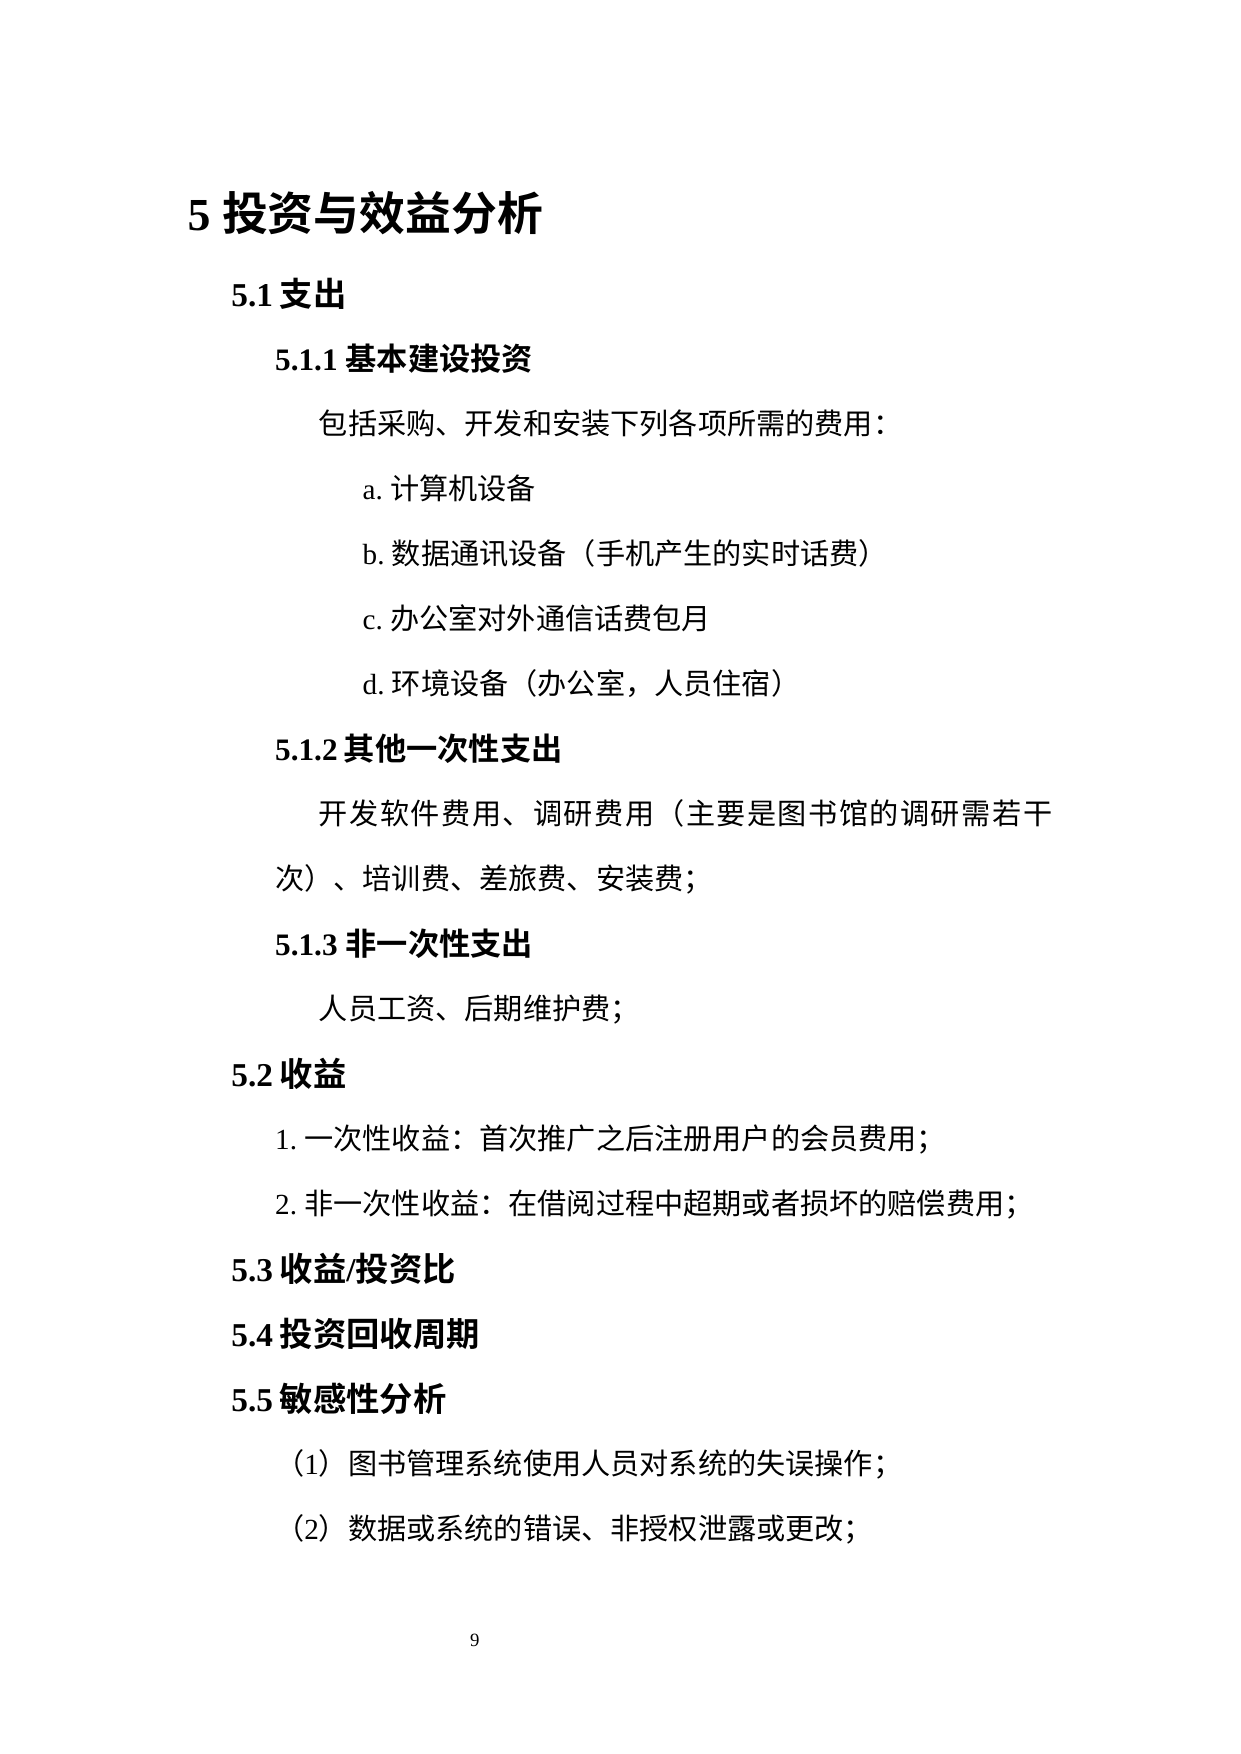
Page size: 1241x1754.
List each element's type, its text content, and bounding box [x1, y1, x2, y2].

list 计算机设备 [319, 454, 1053, 519]
text 5.1.2其他一次性支出 [231, 714, 1053, 779]
text 5.1.1 基本建设投资 [231, 324, 1053, 389]
text 5.3收益/投资比 [187, 1234, 1053, 1299]
list 图书管理系统使用人员对系统的失误操作； [231, 1429, 1053, 1494]
text 5.4投资回收周期 [187, 1299, 1053, 1364]
text 5.1支出 [187, 259, 1053, 324]
list 环境设备（办公室，人员住宿） [319, 649, 1053, 714]
text 2. 非一次性收益：在借阅过程中超期或者损坏的赔偿费用； [231, 1169, 1053, 1234]
list 数据或系统的错误、非授权泄露或更改； [231, 1494, 1053, 1559]
text 人员工资、后期维护费； [275, 974, 1053, 1039]
text 5.2收益 [187, 1039, 1053, 1104]
text 5.5敏感性分析 [187, 1364, 1053, 1429]
list 办公室对外通信话费包月 [319, 584, 1053, 649]
text 1. 一次性收益：首次推广之后注册用户的会员费用； [231, 1104, 1053, 1169]
text 5.1.3 非一次性支出 [231, 909, 1053, 974]
list 投资与效益分析 [187, 162, 1053, 259]
text 开发软件费用、调研费用（主要是图书馆的调研需若干次）、培训费、差旅费、安装费； [275, 779, 1053, 909]
list 数据通讯设备（手机产生的实时话费） [319, 519, 1053, 584]
text 包括采购、开发和安装下列各项所需的费用： [275, 389, 1053, 454]
